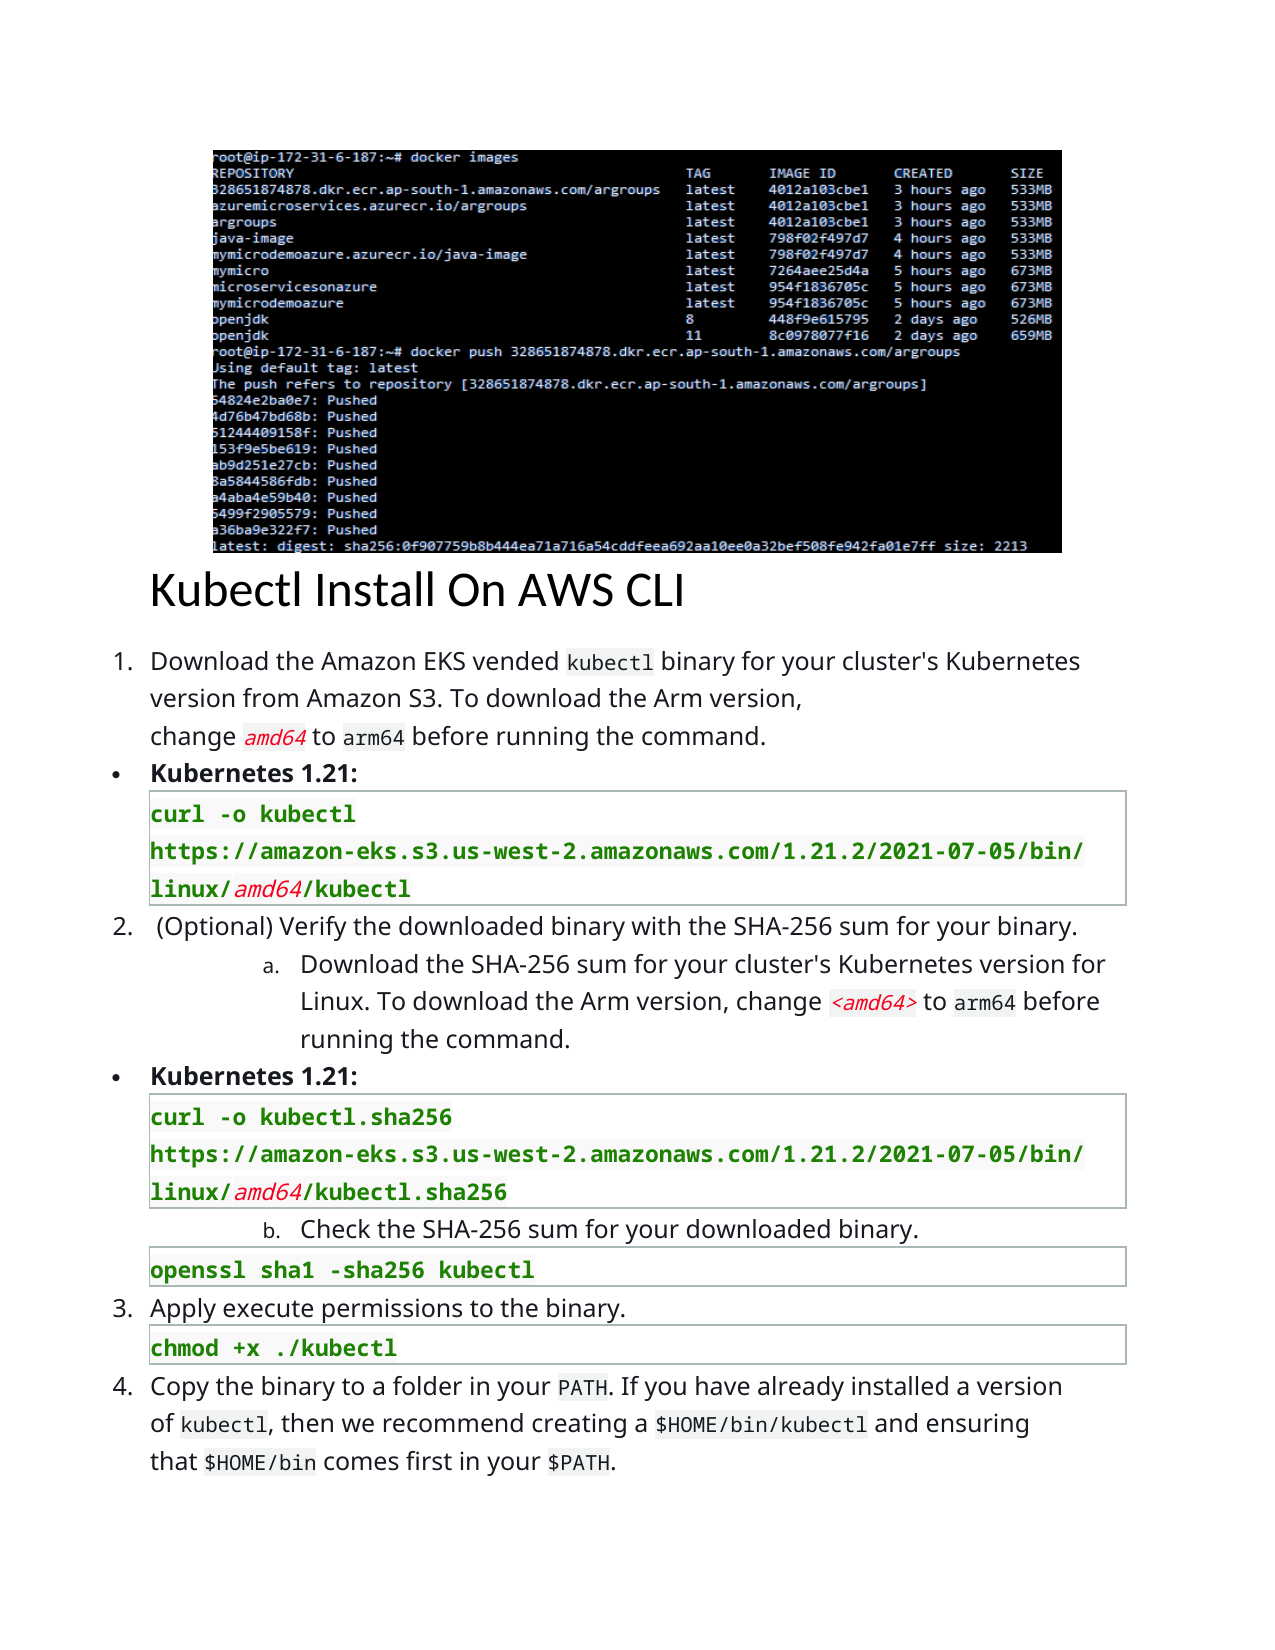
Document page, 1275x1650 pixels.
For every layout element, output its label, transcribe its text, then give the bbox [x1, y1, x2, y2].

list (Optional) Verify the downloaded binary with the SHA-256 sum for your binary. [112, 906, 1125, 943]
list Apply execute permissions to the binary. [112, 1287, 1125, 1324]
list Check the SHA-256 sum for your downloaded binary. [262, 1209, 1125, 1246]
list Kubernetes 1.21: [112, 752, 1125, 790]
list Download the SHA-256 sum for your cluster's Kubernetes version for Linux. To download the Arm version, change <amd64> to arm64 before running the command. [262, 943, 1125, 1056]
list Copy the binary to a folder in your PATH. If you have already installed a version of kubectl, then we recommend creating a $HOME/bin/kubectl and ensuring that $HOME/bin comes first in your $PATH. [112, 1365, 1125, 1477]
list Kubernetes 1.21: [112, 1056, 1125, 1093]
text curl -o kubectl https://amazon-eks.s3.us-west-2.amazonaws.com/1.21.2/2021-07-05/bin/linux/amd64/kubectl [150, 792, 1125, 904]
text chmod +x ./kubectl [150, 1326, 1125, 1363]
picture [213, 150, 1062, 553]
list Download the Amazon EKS vended kubectl binary for your cluster's Kubernetes version from Amazon S3. To download the Arm version, change amd64 to arm64 before running the command. [112, 640, 1125, 752]
text openssl sha1 -sha256 kubectl [150, 1248, 1125, 1285]
text curl -o kubectl.sha256 https://amazon-eks.s3.us-west-2.amazonaws.com/1.21.2/2021-07-05/bin/linux/amd64/kubectl.sha256 [150, 1095, 1125, 1207]
